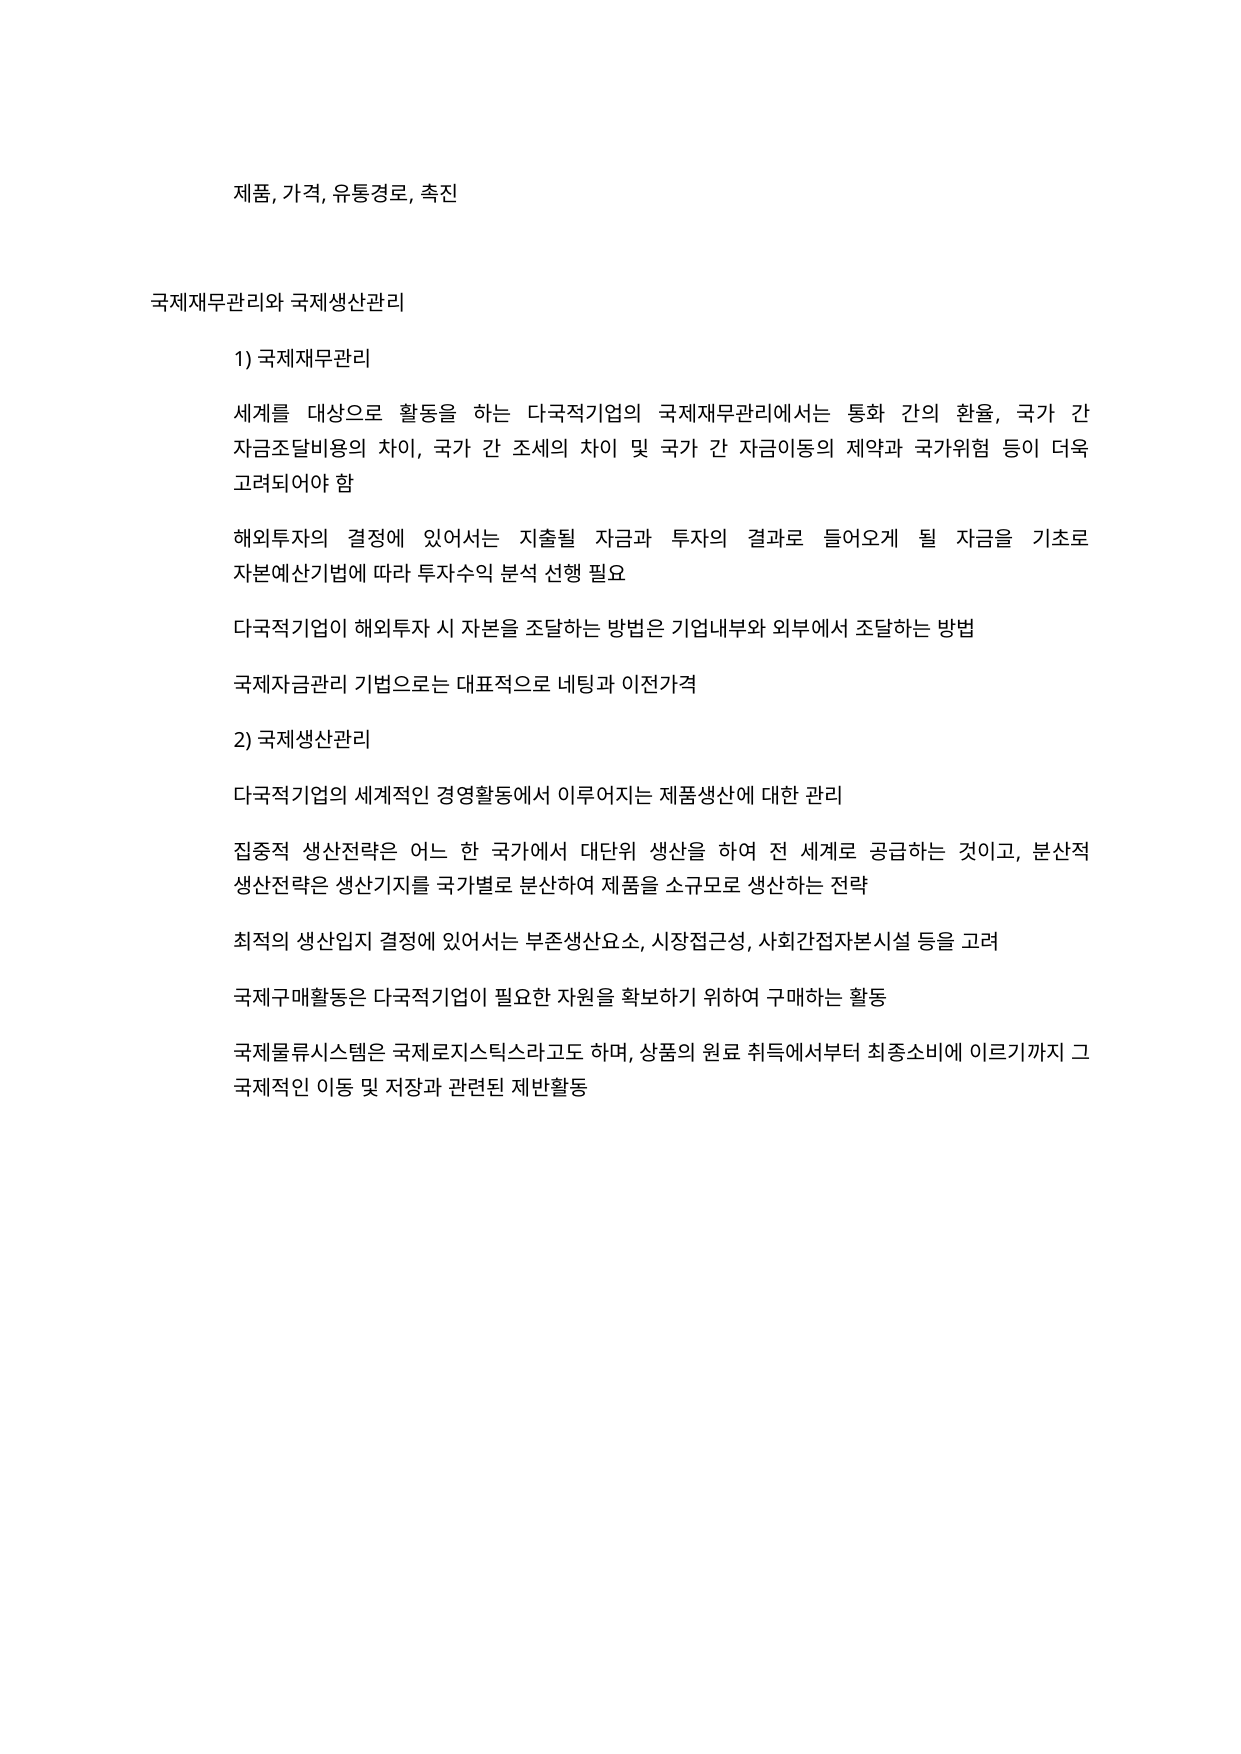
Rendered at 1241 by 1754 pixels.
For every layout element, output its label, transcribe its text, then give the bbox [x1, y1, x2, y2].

text 1) 국제재무관리 [233, 342, 1090, 372]
text 국제자금관리 기법으로는 대표적으로 네팅과 이전가격 [233, 668, 1090, 698]
text 제품, 가격, 유통경로, 촉진 [233, 177, 1090, 207]
text 다국적기업이 해외투자 시 자본을 조달하는 방법은 기업내부와 외부에서 조달하는 방법 [233, 613, 1090, 643]
text 해외투자의 결정에 있어서는 지출될 자금과 투자의 결과로 들어오게 될 자금을 기초로 자본예산기법에 따라 투자수익 분석 선행 필요 [233, 522, 1090, 587]
text 집중적 생산전략은 어느 한 국가에서 대단위 생산을 하여 전 세계로 공급하는 것이고, 분산적 생산전략은 생산기지를 국가별로 분산하여 제품을 소규모로 생산하는 전략 [233, 835, 1090, 900]
text 세계를 대상으로 활동을 하는 다국적기업의 국제재무관리에서는 통화 간의 환율, 국가 간 자금조달비용의 차이, 국가 간 조세의 차이 및 국가 간 자금이동의 제약과 국가위험 등이 더욱 고려되어야 함 [233, 397, 1090, 497]
text 2) 국제생산관리 [233, 724, 1090, 754]
text 다국적기업의 세계적인 경영활동에서 이루어지는 제품생산에 대한 관리 [233, 779, 1090, 809]
text 국제구매활동은 다국적기업이 필요한 자원을 확보하기 위하여 구매하는 활동 [233, 981, 1090, 1011]
text 국제물류시스템은 국제로지스틱스라고도 하며, 상품의 원료 취득에서부터 최종소비에 이르기까지 그 국제적인 이동 및 저장과 관련된 제반활동 [233, 1036, 1090, 1101]
text 최적의 생산입지 결정에 있어서는 부존생산요소, 시장접근성, 사회간접자본시설 등을 고려 [233, 925, 1090, 956]
text 국제재무관리와 국제생산관리 [150, 286, 1090, 316]
